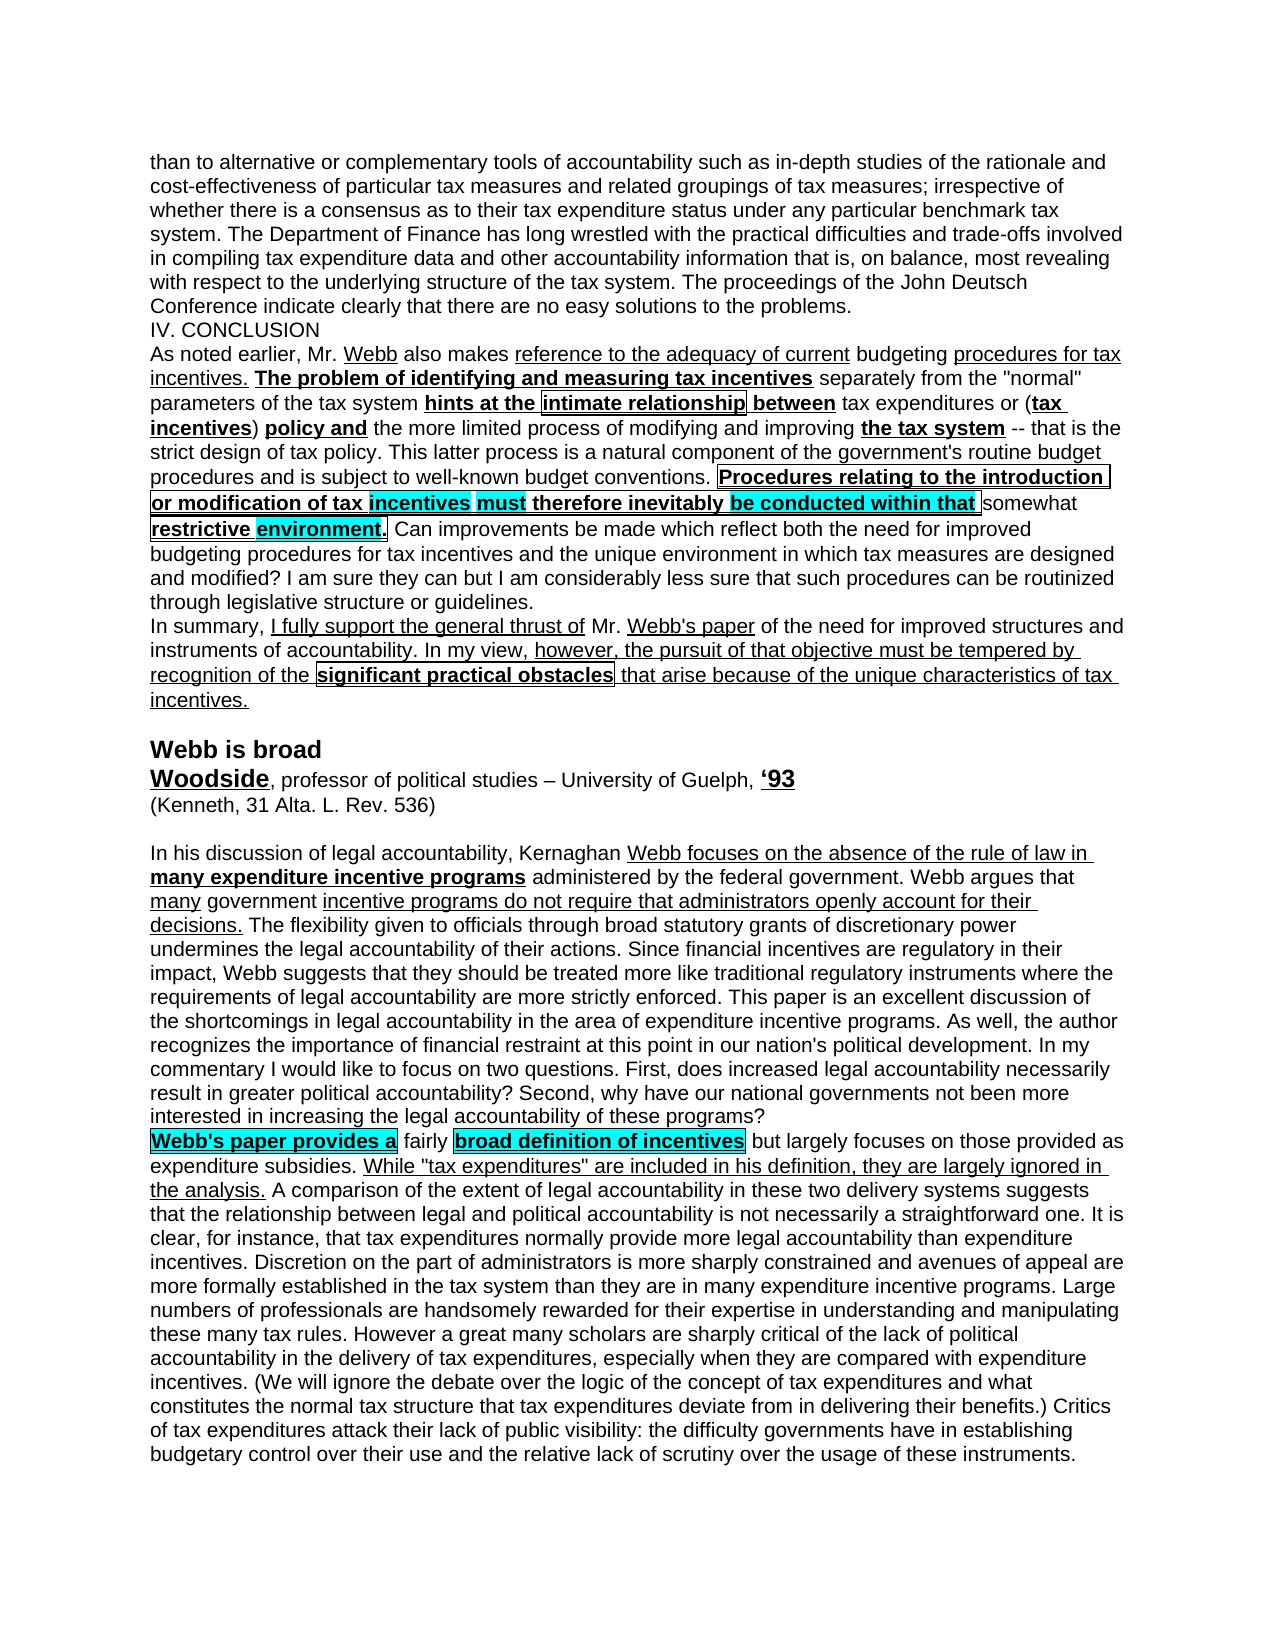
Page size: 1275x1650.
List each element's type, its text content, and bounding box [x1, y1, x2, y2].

text In his discussion of legal accountability, Kernaghan Webb focuses on the absence of the rule of law in many expenditure incentive programs administered by the federal government. Webb argues that many government incentive programs do not require that administrators openly account for their decisions. The flexibility given to officials through broad statutory grants of discretionary power undermines the legal accountability of their actions. Since financial incentives are regulatory in their impact, Webb suggests that they should be treated more like traditional regulatory instruments where the requirements of legal accountability are more strictly enforced. This paper is an excellent discussion of the shortcomings in legal accountability in the area of expenditure incentive programs. As well, the author recognizes the importance of financial restraint at this point in our nation's political development. In my commentary I would like to focus on two questions. First, does increased legal accountability necessarily result in greater political accountability? Second, why have our national governments not been more interested in increasing the legal accountability of these programs? [150, 841, 1125, 1128]
text In summary, I fully support the general thrust of Mr. Webb's paper of the need for improved structures and instruments of accountability. In my view, however, the pursuit of that objective must be tempered by recognition of the significant practical obstacles that arise because of the unique characteristics of tax incentives. [150, 613, 1125, 711]
text As noted earlier, Mr. Webb also makes reference to the adequacy of current budgeting procedures for tax incentives. The problem of identifying and measuring tax incentives separately from the "normal" parameters of the tax system hints at the intimate relationship between tax expenditures or (tax incentives) policy and the more limited process of modifying and improving the tax system -- that is the strict design of tax policy. This latter process is a natural component of the government's routine budget procedures and is subject to well-known budget conventions. Procedures relating to the introduction or modification of tax incentives must therefore inevitably be conducted within that somewhat restrictive environment. Can improvements be made which reflect both the need for improved budgeting procedures for tax incentives and the unique environment in which tax measures are designed and modified? I am sure they can but I am considerably less sure that such procedures can be routinized through legislative structure or guidelines. [150, 342, 1125, 613]
text IV. CONCLUSION [150, 318, 1125, 342]
text Woodside, professor of political studies – University of Guelph, ‘93 [150, 764, 1125, 793]
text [150, 1128, 1125, 1466]
text (Kenneth, 31 Alta. L. Rev. 536) [150, 793, 1125, 817]
subtitle Webb is broad [150, 735, 1125, 764]
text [150, 150, 1125, 318]
